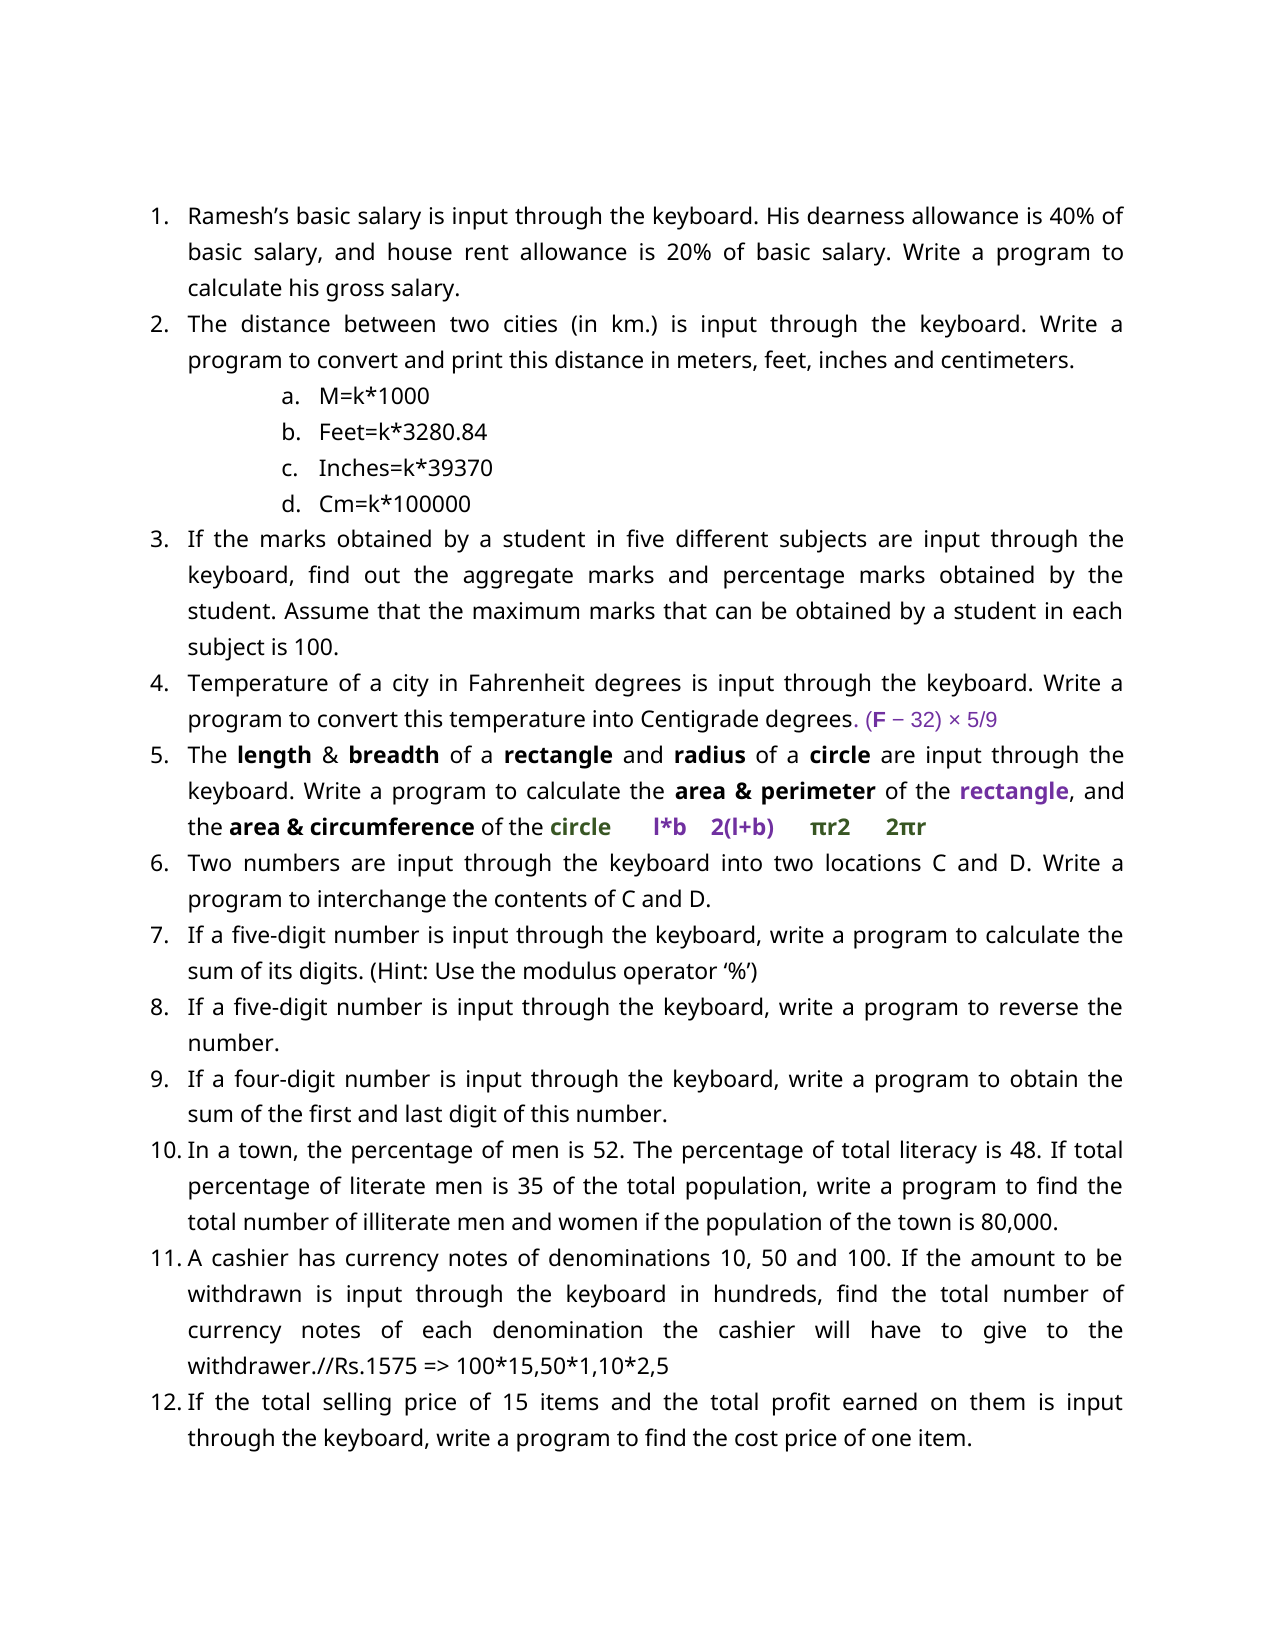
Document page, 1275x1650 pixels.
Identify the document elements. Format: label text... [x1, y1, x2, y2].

list Temperature of a city in Fahrenheit degrees is input through the keyboard. Write a program to convert this temperature into Centigrade degrees. (F − 32) × 5/9 [150, 667, 1125, 734]
list If the total selling price of 15 items and the total profit earned on them is input through the keyboard, write a program to find the cost price of one item. [150, 1386, 1125, 1453]
list A cashier has currency notes of denominations 10, 50 and 100. If the amount to be withdrawn is input through the keyboard in hundreds, find the total number of currency notes of each denomination the cashier will have to give to the withdrawer.//Rs.1575 => 100*15,50*1,10*2,5 [150, 1242, 1125, 1381]
list Ramesh’s basic salary is input through the keyboard. His dearness allowance is 40% of basic salary, and house rent allowance is 20% of basic salary. Write a program to calculate his gross salary. [150, 200, 1125, 303]
list If a four-digit number is input through the keyboard, write a program to obtain the sum of the first and last digit of this number. [150, 1062, 1125, 1130]
list The distance between two cities (in km.) is input through the keyboard. Write a program to convert and print this distance in meters, feet, inches and centimeters. [150, 308, 1125, 375]
list In a town, the percentage of men is 52. The percentage of total literacy is 48. If total percentage of literate men is 35 of the total population, write a program to find the total number of illiterate men and women if the population of the town is 80,000. [150, 1134, 1125, 1237]
list M=k*1000 [281, 380, 1125, 411]
list Feet=k*3280.84 [281, 416, 1125, 447]
list If a five-digit number is input through the keyboard, write a program to reverse the number. [150, 991, 1125, 1058]
list If a five-digit number is input through the keyboard, write a program to calculate the sum of its digits. (Hint: Use the modulus operator ‘%’) [150, 919, 1125, 986]
list The length & breadth of a rectangle and radius of a circle are input through the keyboard. Write a program to calculate the area & perimeter of the rectangle, and the area & circumference of the circle l*b 2(l+b) πr2 2πr [150, 739, 1125, 842]
list Two numbers are input through the keyboard into two locations C and D. Write a program to interchange the contents of C and D. [150, 847, 1125, 914]
list If the marks obtained by a student in five different subjects are input through the keyboard, find out the aggregate marks and percentage marks obtained by the student. Assume that the maximum marks that can be obtained by a student in each subject is 100. [150, 523, 1125, 662]
list Cm=k*100000 [281, 487, 1125, 519]
list Inches=k*39370 [281, 452, 1125, 483]
